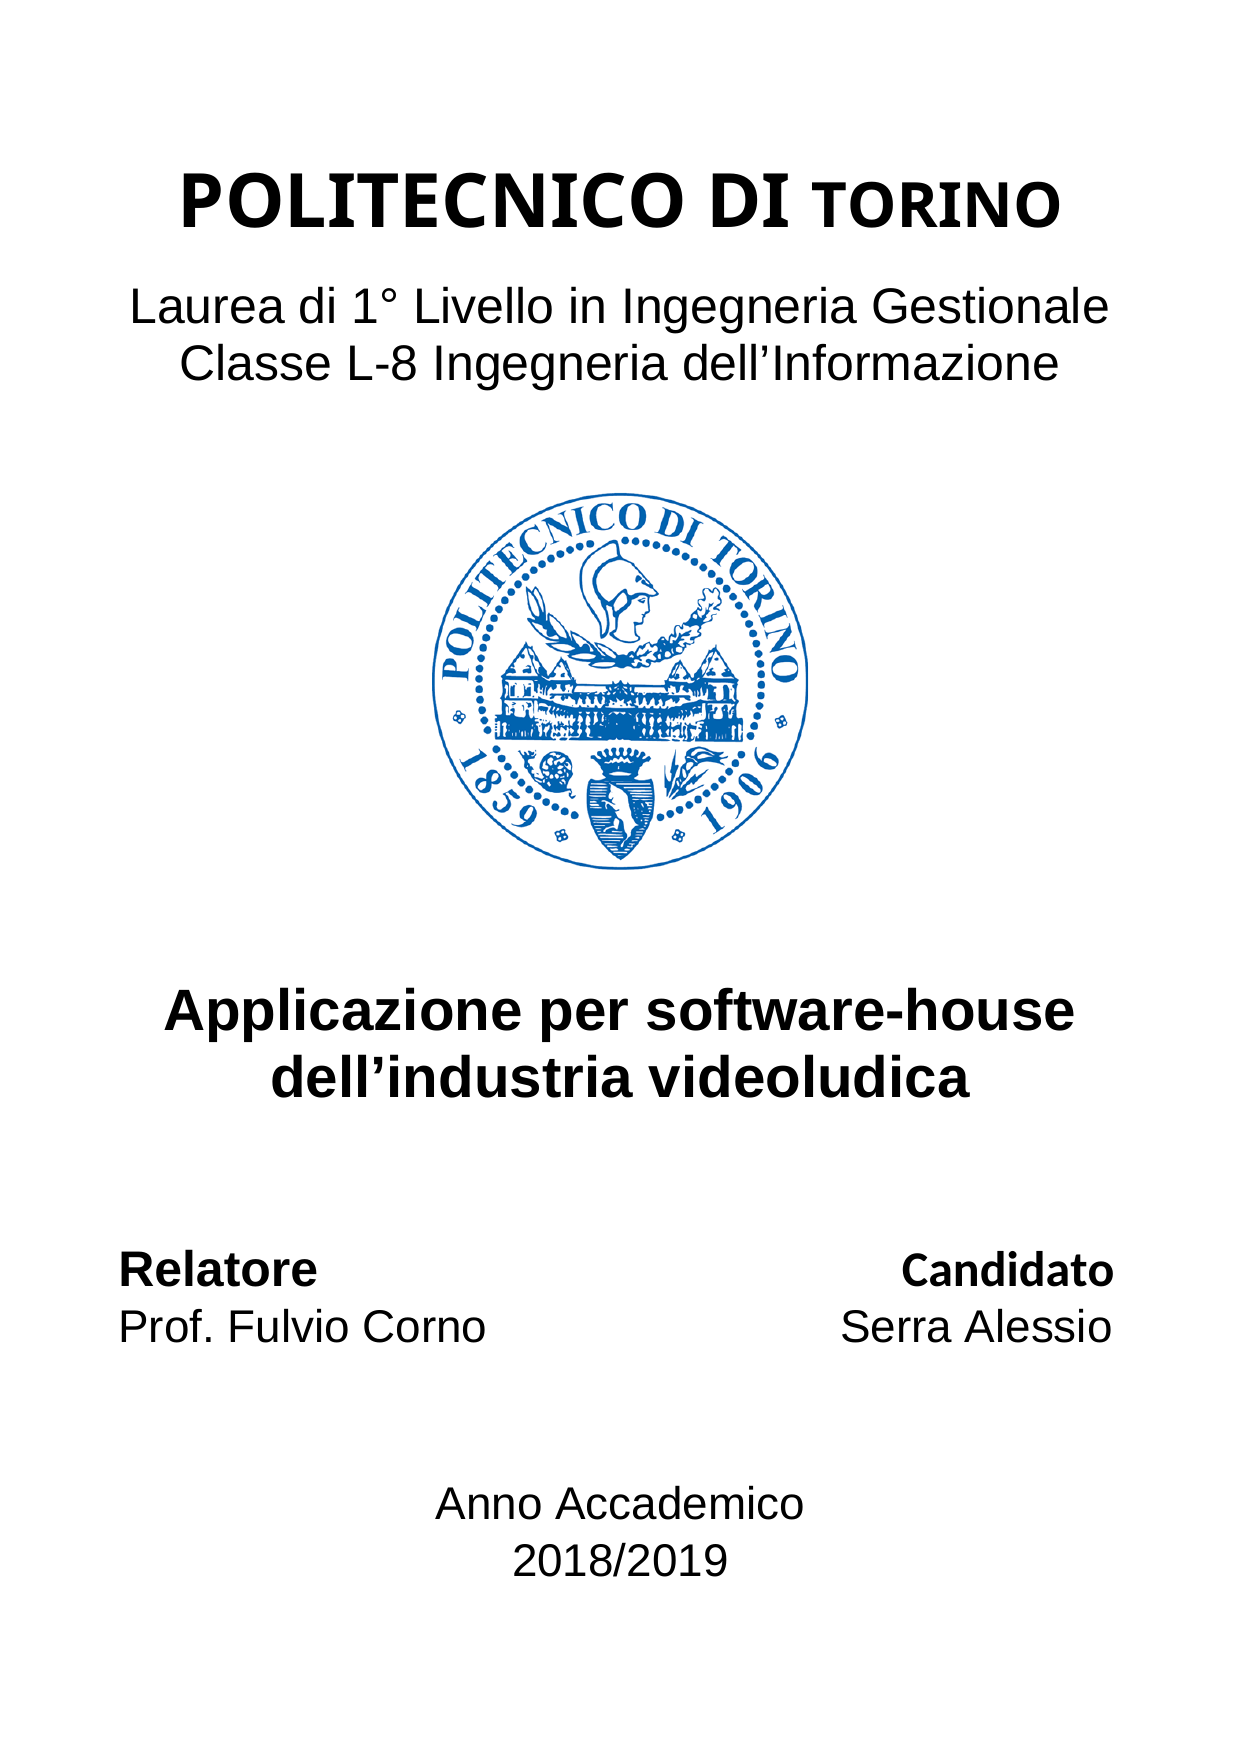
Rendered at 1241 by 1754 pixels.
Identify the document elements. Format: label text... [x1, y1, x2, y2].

text Applicazione per software-house dell’industria videoludica [118, 976, 1122, 1110]
text Classe L-8 Ingegneria dell’Informazione [118, 334, 1122, 391]
text POLITECNICO DI TORINO [118, 148, 1122, 250]
text Anno Accademico [118, 1476, 1122, 1529]
text Laurea di 1° Livello in Ingegneria Gestionale [118, 276, 1122, 334]
text 2018/2019 [118, 1533, 1122, 1586]
text Relatore Candidato [118, 1238, 1122, 1299]
text Prof. Fulvio Corno Serra Alessio [118, 1299, 1122, 1407]
picture [432, 492, 809, 870]
